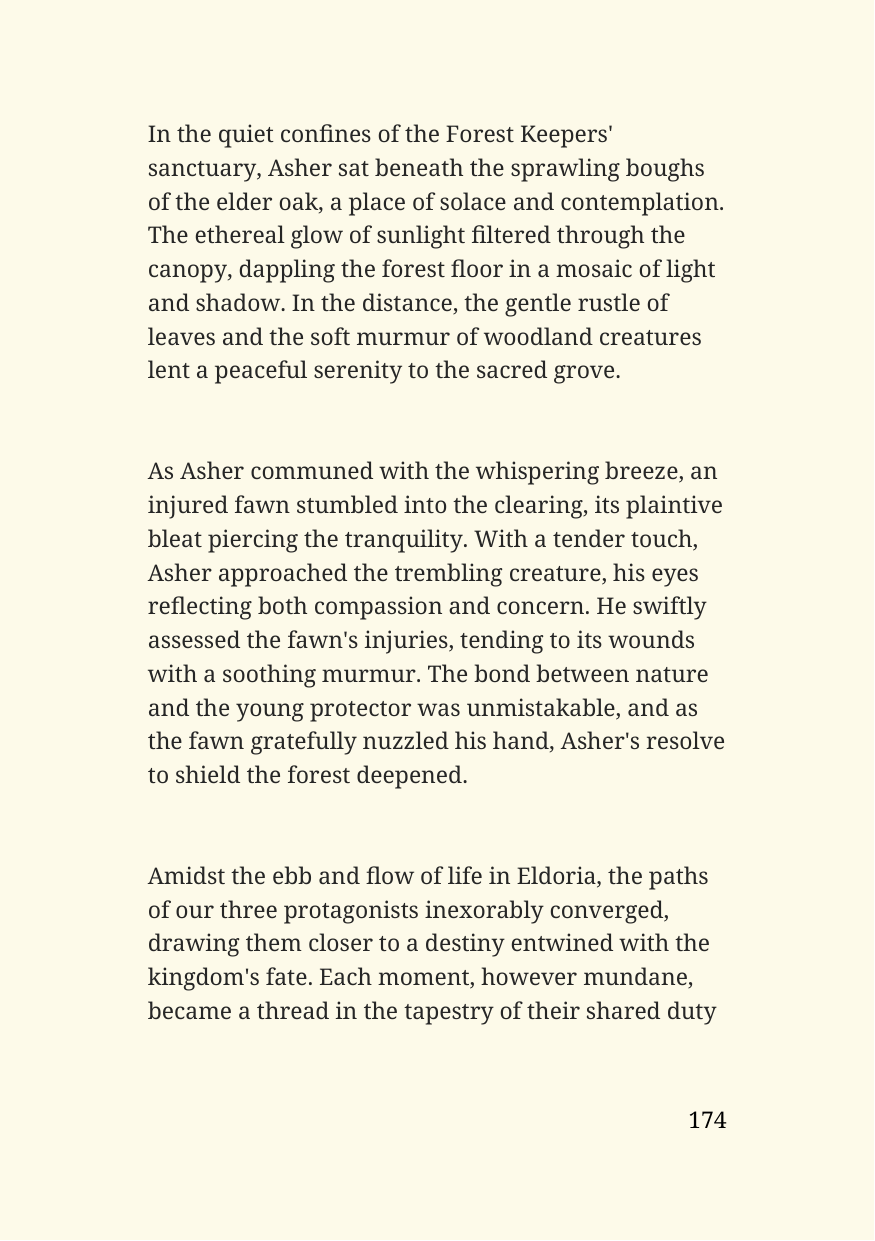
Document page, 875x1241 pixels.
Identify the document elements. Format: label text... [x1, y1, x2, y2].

text In the quiet confines of the Forest Keepers' sanctuary, Asher sat beneath the sprawling boughs of the elder oak, a place of solace and contemplation. The ethereal glow of sunlight filtered through the canopy, dappling the forest floor in a mosaic of light and shadow. In the distance, the gentle rustle of leaves and the soft murmur of woodland creatures lent a peaceful serenity to the sacred grove. [148, 118, 726, 386]
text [148, 860, 726, 1026]
text As Asher communed with the whispering breeze, an injured fawn stumbled into the clearing, its plaintive bleat piercing the tranquility. With a tender touch, Asher approached the trembling creature, his eyes reflecting both compassion and concern. He swiftly assessed the fawn's injuries, tending to its wounds with a soothing murmur. The bond between nature and the young protector was unmistakable, and as the fawn gratefully nuzzled his hand, Asher's resolve to shield the forest deepened. [148, 455, 726, 790]
